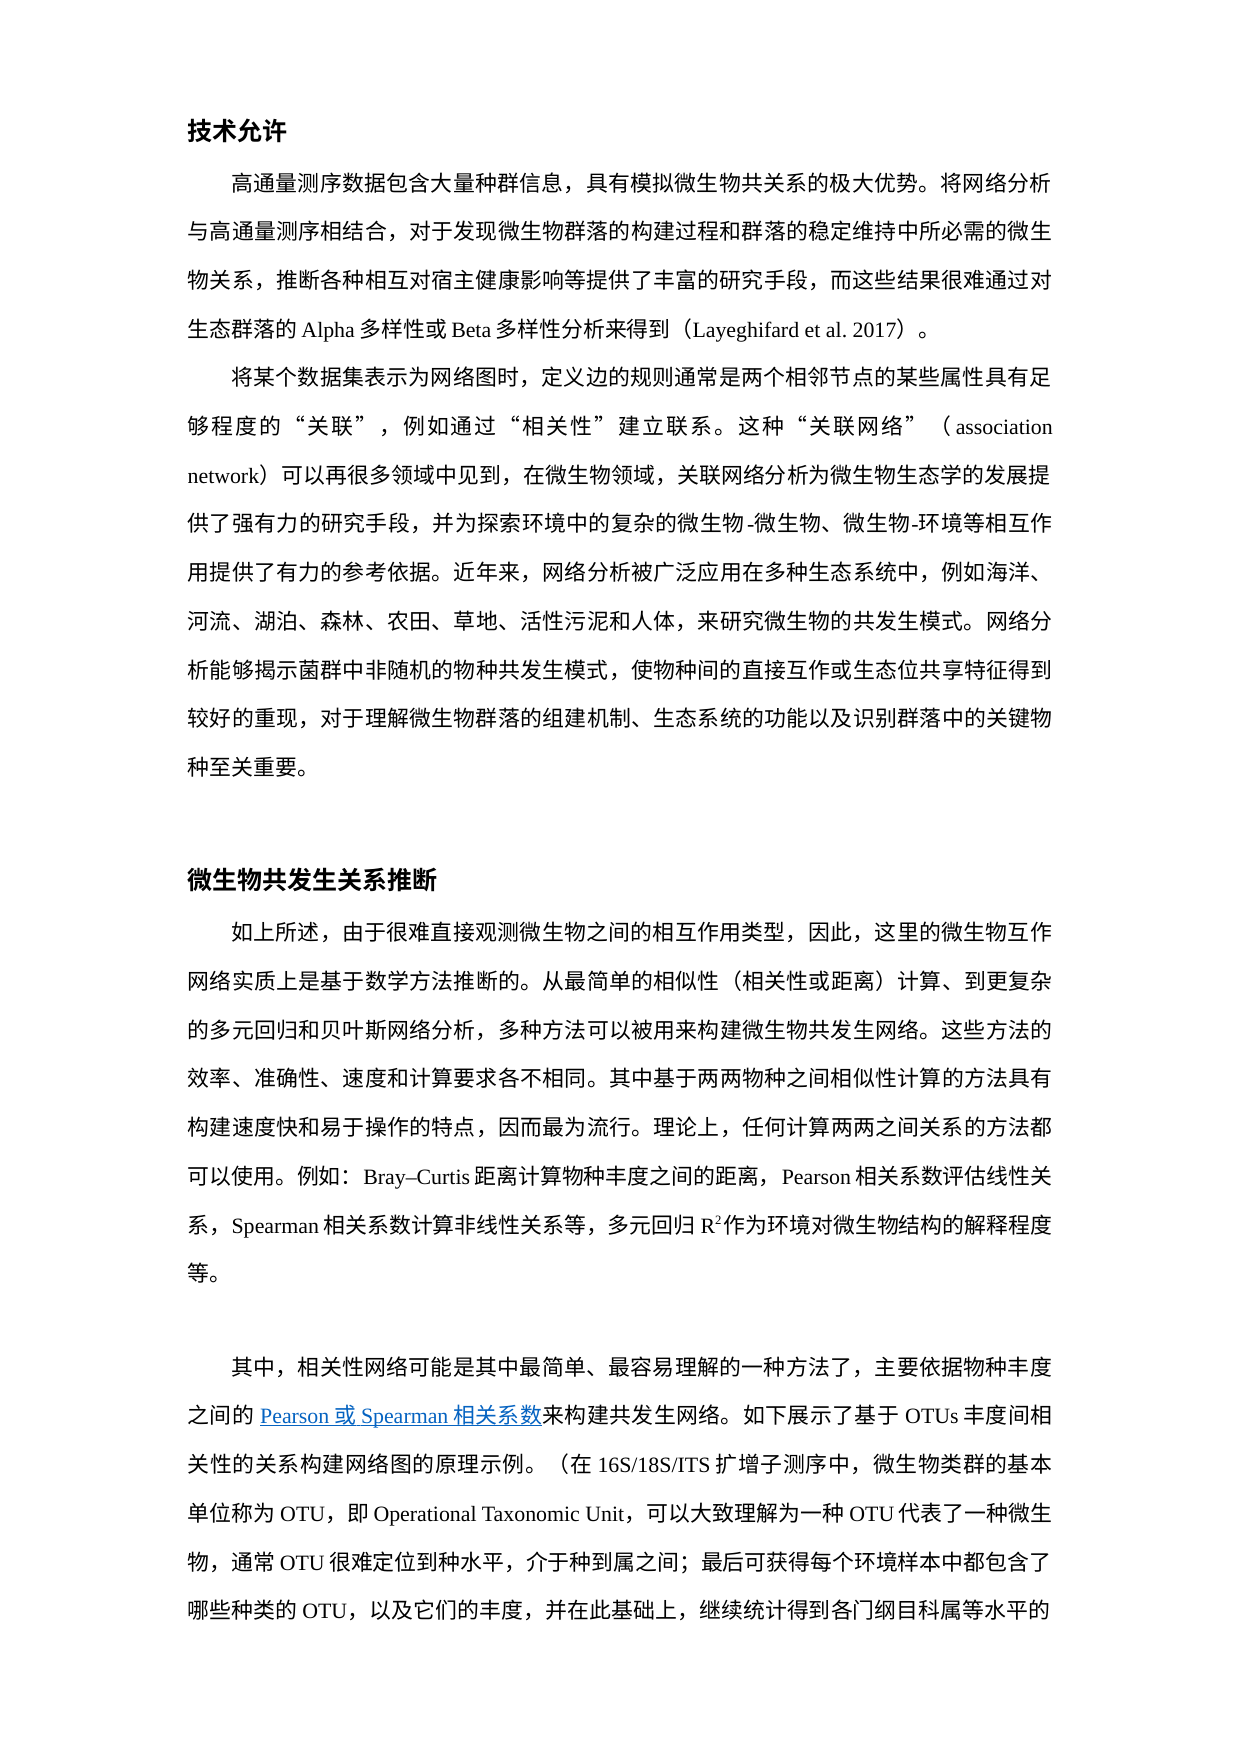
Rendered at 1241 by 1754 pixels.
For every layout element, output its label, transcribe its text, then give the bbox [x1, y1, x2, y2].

subtitle 微生物共发生关系推断 [187, 846, 1053, 911]
text 将某个数据集表示为网络图时，定义边的规则通常是两个相邻节点的某些属性具有足够程度的“关联”，例如通过“相关性”建立联系。这种“关联网络”（association network）可以再很多领域中见到，在微生物领域，关联网络分析为微生物生态学的发展提供了强有力的研究手段，并为探索环境中的复杂的微生物-微生物、微生物-环境等相互作用提供了有力的参考依据。近年来，网络分析被广泛应用在多种生态系统中，例如海洋、河流、湖泊、森林、农田、草地、活性污泥和人体，来研究微生物的共发生模式。网络分析能够揭示菌群中非随机的物种共发生模式，使物种间的直接互作或生态位共享特征得到较好的重现，对于理解微生物群落的组建机制、生态系统的功能以及识别群落中的关键物种至关重要。 [187, 360, 1053, 782]
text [187, 1349, 1053, 1626]
subtitle 技术允许 [187, 97, 1053, 162]
text 如上所述，由于很难直接观测微生物之间的相互作用类型，因此，这里的微生物互作网络实质上是基于数学方法推断的。从最简单的相似性（相关性或距离）计算、到更复杂的多元回归和贝叶斯网络分析，多种方法可以被用来构建微生物共发生网络。这些方法的效率、准确性、速度和计算要求各不相同。其中基于两两物种之间相似性计算的方法具有构建速度快和易于操作的特点，因而最为流行。理论上，任何计算两两之间关系的方法都可以使用。例如：Bray–Curtis距离计算物种丰度之间的距离，Pearson相关系数评估线性关系，Spearman相关系数计算非线性关系等，多元回归R2作为环境对微生物结构的解释程度等。 [187, 915, 1053, 1288]
text 高通量测序数据包含大量种群信息，具有模拟微生物共关系的极大优势。将网络分析与高通量测序相结合，对于发现微生物群落的构建过程和群落的稳定维持中所必需的微生物关系，推断各种相互对宿主健康影响等提供了丰富的研究手段，而这些结果很难通过对生态群落的Alpha多样性或Beta多样性分析来得到（Layeghifard et al. 2017）。 [187, 165, 1053, 344]
